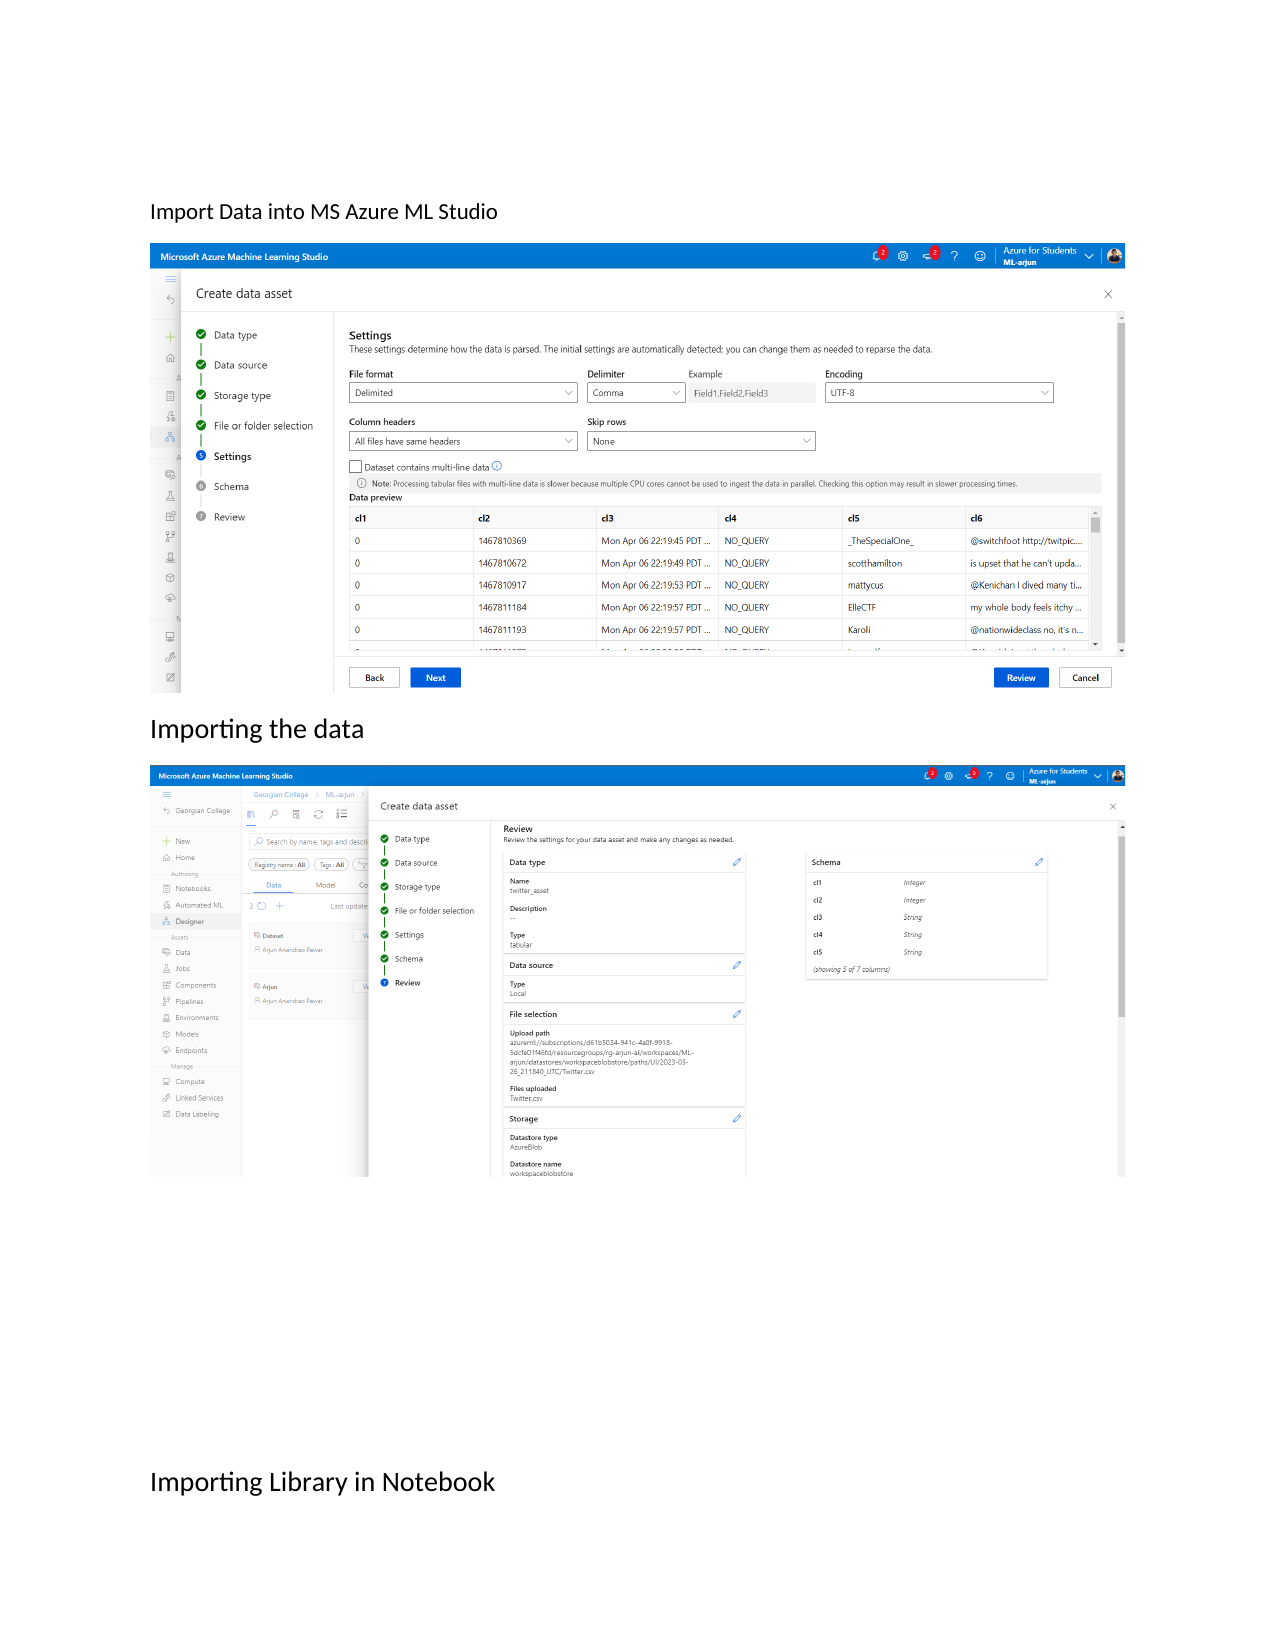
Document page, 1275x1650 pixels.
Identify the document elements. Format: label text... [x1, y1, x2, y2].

text Importing Library in Notebook [150, 1464, 1125, 1498]
picture [150, 765, 1125, 1177]
text Importing the data [150, 711, 1125, 746]
text Import Data into MS Azure ML Studio [150, 197, 1125, 225]
picture [150, 243, 1125, 693]
